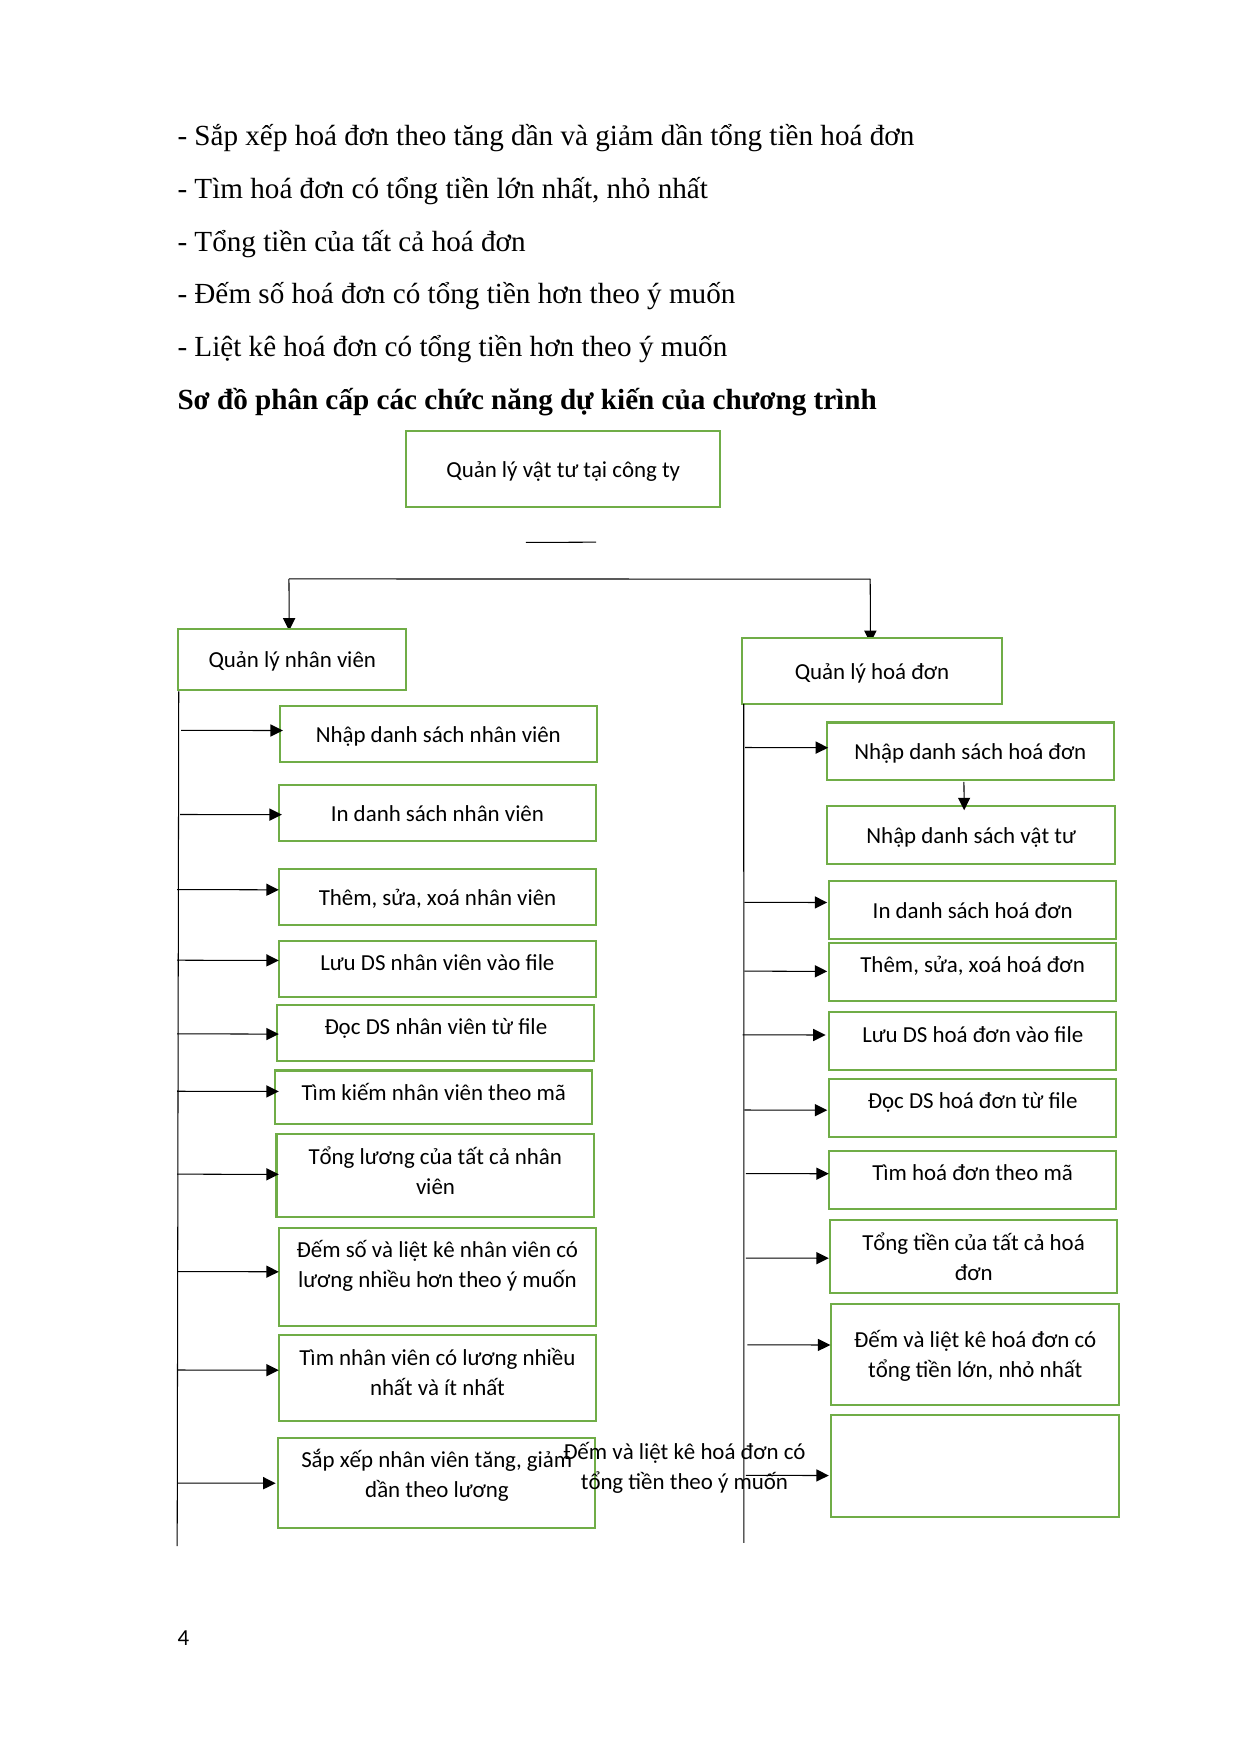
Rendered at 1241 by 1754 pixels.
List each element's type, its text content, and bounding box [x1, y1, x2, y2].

text - Tổng tiền của tất cả hoá đơn [177, 224, 1122, 257]
text - Liệt kê hoá đơn có tổng tiền hơn theo ý muốn [177, 329, 1122, 363]
subtitle Sơ đồ phân cấp các chức năng dự kiến của chương trình [177, 382, 1122, 416]
text - Tìm hoá đơn có tổng tiền lớn nhất, nhỏ nhất [177, 171, 1122, 204]
text - Đếm số hoá đơn có tổng tiền hơn theo ý muốn [177, 277, 1122, 310]
text - Sắp xếp hoá đơn theo tăng dần và giảm dần tổng tiền hoá đơn [177, 118, 1122, 152]
